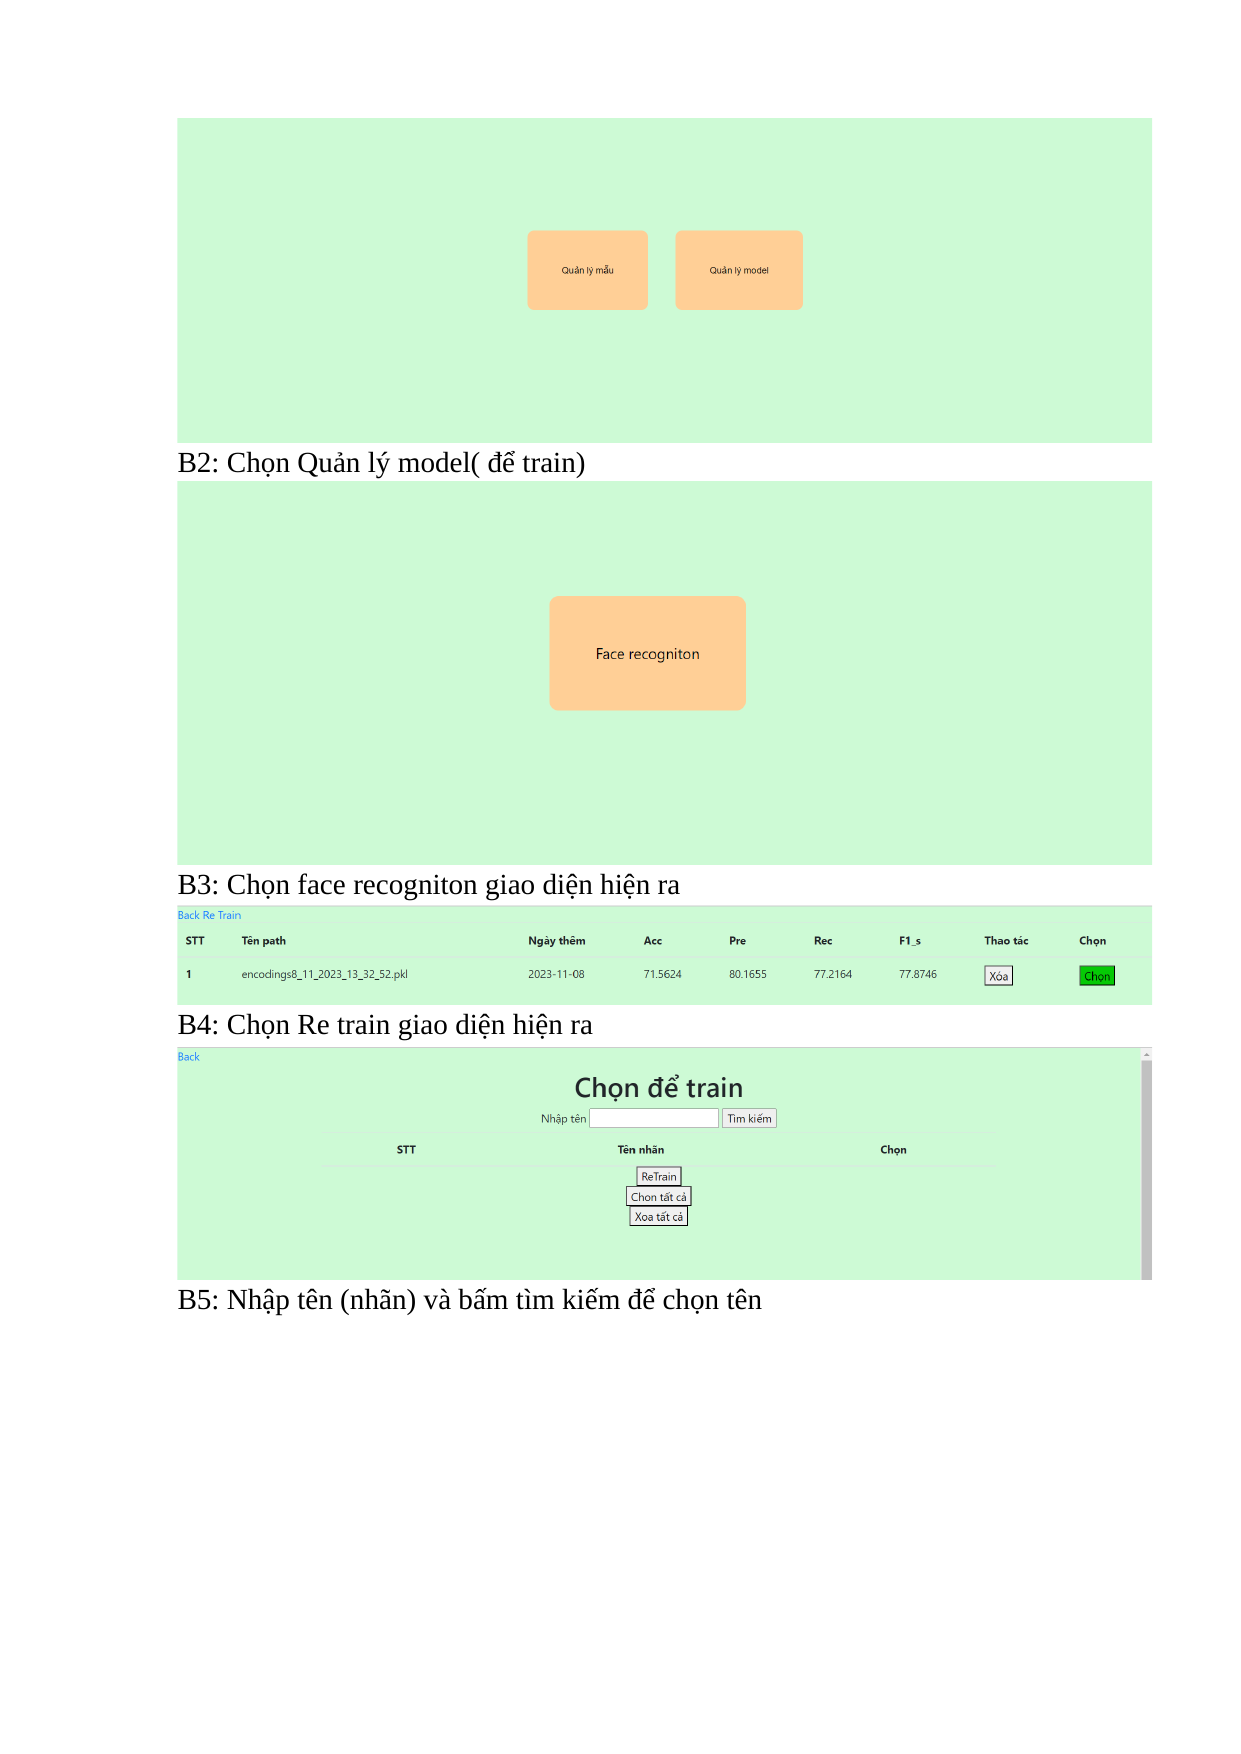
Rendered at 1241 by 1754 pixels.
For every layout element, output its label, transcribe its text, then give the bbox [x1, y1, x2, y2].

list B2: Chọn Quản lý model( để train) [177, 445, 1063, 478]
picture [177, 481, 1153, 865]
picture [177, 118, 1153, 443]
list B5: Nhập tên (nhãn) và bấm tìm kiếm để chọn tên [177, 1282, 1063, 1315]
picture [177, 1043, 1153, 1280]
list B3: Chọn face recogniton giao diện hiện ra [177, 867, 1063, 901]
picture [177, 903, 1153, 1005]
list B4: Chọn Re train giao diện hiện ra [177, 1007, 1063, 1041]
